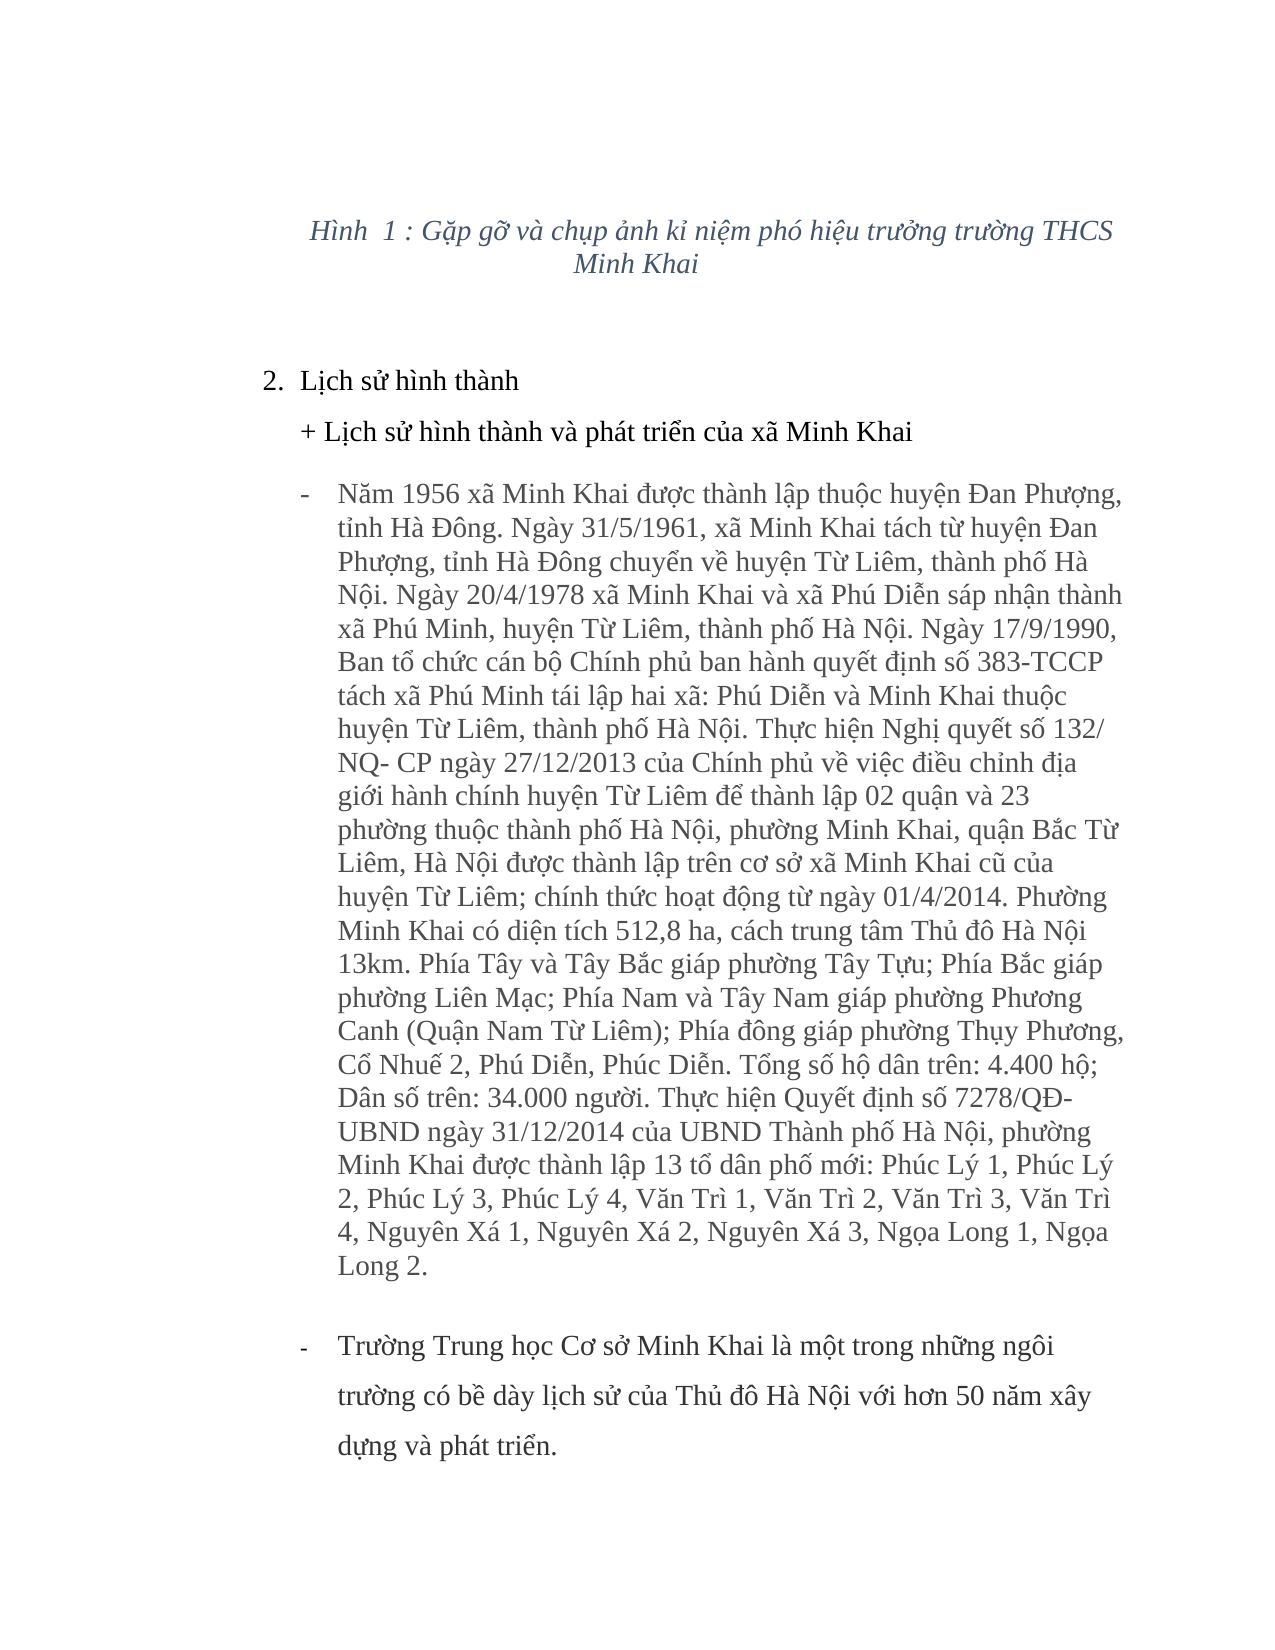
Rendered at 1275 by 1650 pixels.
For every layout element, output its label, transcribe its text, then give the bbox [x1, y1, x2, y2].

list + Lịch sử hình thành và phát triển của xã Minh Khai [300, 414, 1125, 447]
list Năm 1956 xã Minh Khai được thành lập thuộc huyện Đan Phượng, tỉnh Hà Đông. Ngày 31/5/1961, xã Minh Khai tách từ huyện Đan Phượng, tỉnh Hà Đông chuyển về huyện Từ Liêm, thành phố Hà Nội. Ngày 20/4/1978 xã Minh Khai và xã Phú Diễn sáp nhận thành xã Phú Minh, huyện Từ Liêm, thành phố Hà Nội. Ngày 17/9/1990, Ban tổ chức cán bộ Chính phủ ban hành quyết định số 383-TCCP tách xã Phú Minh tái lập hai xã: Phú Diễn và Minh Khai thuộc huyện Từ Liêm, thành phố Hà Nội. Thực hiện Nghị quyết số 132/ NQ- CP ngày 27/12/2013 của Chính phủ về việc điều chỉnh địa giới hành chính huyện Từ Liêm để thành lập 02 quận và 23 phường thuộc thành phố Hà Nội, phường Minh Khai, quận Bắc Từ Liêm, Hà Nội được thành lập trên cơ sở xã Minh Khai cũ của huyện Từ Liêm; chính thức hoạt động từ ngày 01/4/2014. Phường Minh Khai có diện tích 512,8 ha, cách trung tâm Thủ đô Hà Nội 13km. Phía Tây và Tây Bắc giáp phường Tây Tựu; Phía Bắc giáp phường Liên Mạc; Phía Nam và Tây Nam giáp phường Phương Canh (Quận Nam Từ Liêm); Phía đông giáp phường Thụy Phương, Cổ Nhuế 2, Phú Diễn, Phúc Diễn. Tổng số hộ dân trên: 4.400 hộ; Dân số trên: 34.000 người. Thực hiện Quyết định số 7278/QĐ-UBND ngày 31/12/2014 của UBND Thành phố Hà Nội, phường Minh Khai được thành lập 13 tổ dân phố mới: Phúc Lý 1, Phúc Lý 2, Phúc Lý 3, Phúc Lý 4, Văn Trì 1, Văn Trì 2, Văn Trì 3, Văn Trì 4, Nguyên Xá 1, Nguyên Xá 2, Nguyên Xá 3, Ngọa Long 1, Ngọa Long 2. [300, 477, 1125, 1282]
text Hình 1 : Gặp gỡ và chụp ảnh kỉ niệm phó hiệu trưởng trường THCS Minh Khai [150, 213, 1125, 280]
list Trường Trung học Cơ sở Minh Khai là một trong những ngôi trường có bề dày lịch sử của Thủ đô Hà Nội với hơn 50 năm xây dựng và phát triển. [300, 1328, 1125, 1462]
list Lịch sử hình thành [262, 363, 1125, 397]
